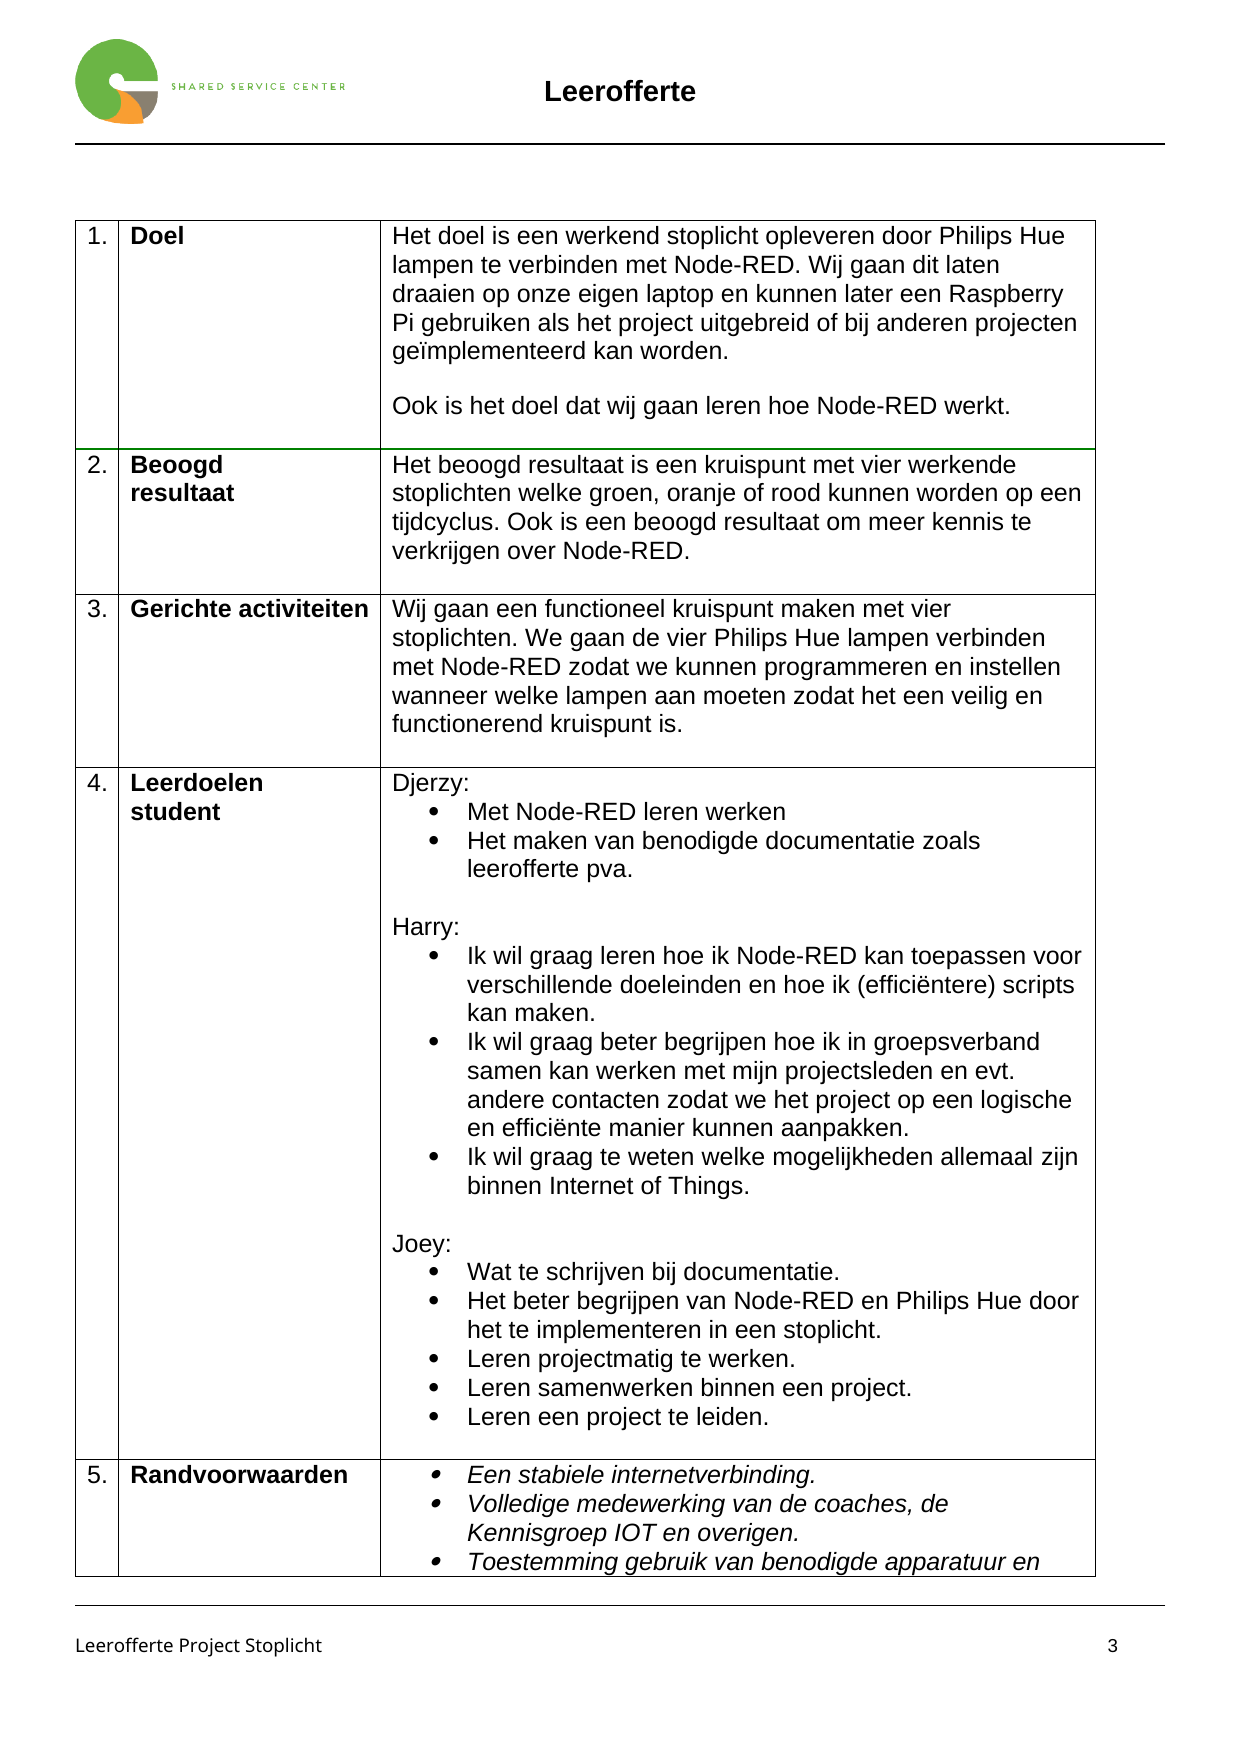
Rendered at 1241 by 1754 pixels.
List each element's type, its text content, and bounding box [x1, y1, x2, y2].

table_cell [381, 1460, 1095, 1576]
table_cell Djerzy: Met Node-RED leren werken Het maken van benodigde documentatie zoals leerofferte pva. Harry: Ik wil graag leren hoe ik Node-RED kan toepassen voor verschillende doeleinden en hoe ik (efficiëntere) scripts kan maken. Ik wil graag beter begrijpen hoe ik in groepsverband samen kan werken met mijn projectsleden en evt. andere contacten zodat we het project op een logische en efficiënte manier kunnen aanpakken. Ik wil graag te weten welke mogelijkheden allemaal zijn binnen Internet of Things. Joey: Wat te schrijven bij documentatie. Het beter begrijpen van Node-RED en Philips Hue door het te implementeren in een stoplicht. Leren projectmatig te werken. Leren samenwerken binnen een project. Leren een project te leiden. [381, 768, 1095, 1459]
table_cell Wij gaan een functioneel kruispunt maken met vier stoplichten. We gaan de vier Philips Hue lampen verbinden met Node-RED zodat we kunnen programmeren en instellen wanneer welke lampen aan moeten zodat het een veilig en functionerend kruispunt is. [381, 595, 1095, 767]
table_cell 4. [76, 768, 118, 1459]
table_header Het doel is een werkend stoplicht opleveren door Philips Hue lampen te verbinden met Node-RED. Wij gaan dit laten draaien op onze eigen laptop en kunnen later een Raspberry Pi gebruiken als het project uitgebreid of bij anderen projecten geïmplementeerd kan worden. Ook is het doel dat wij gaan leren hoe Node-RED werkt. [381, 221, 1095, 448]
table_header Doel [119, 221, 380, 448]
table_cell Het beoogd resultaat is een kruispunt met vier werkende stoplichten welke groen, oranje of rood kunnen worden op een tijdcyclus. Ook is een beoogd resultaat om meer kennis te verkrijgen over Node-RED. [381, 450, 1095, 593]
table_cell 5. [76, 1460, 118, 1576]
picture [75, 39, 345, 124]
table_cell 3. [76, 595, 118, 767]
table_cell Leerdoelen student [119, 768, 380, 1459]
table_cell Randvoorwaarden [119, 1460, 380, 1576]
table_cell 2. [76, 450, 118, 593]
table_header 1. [76, 221, 118, 448]
table_cell Beoogd resultaat [119, 450, 380, 593]
table_cell Gerichte activiteiten [119, 595, 380, 767]
